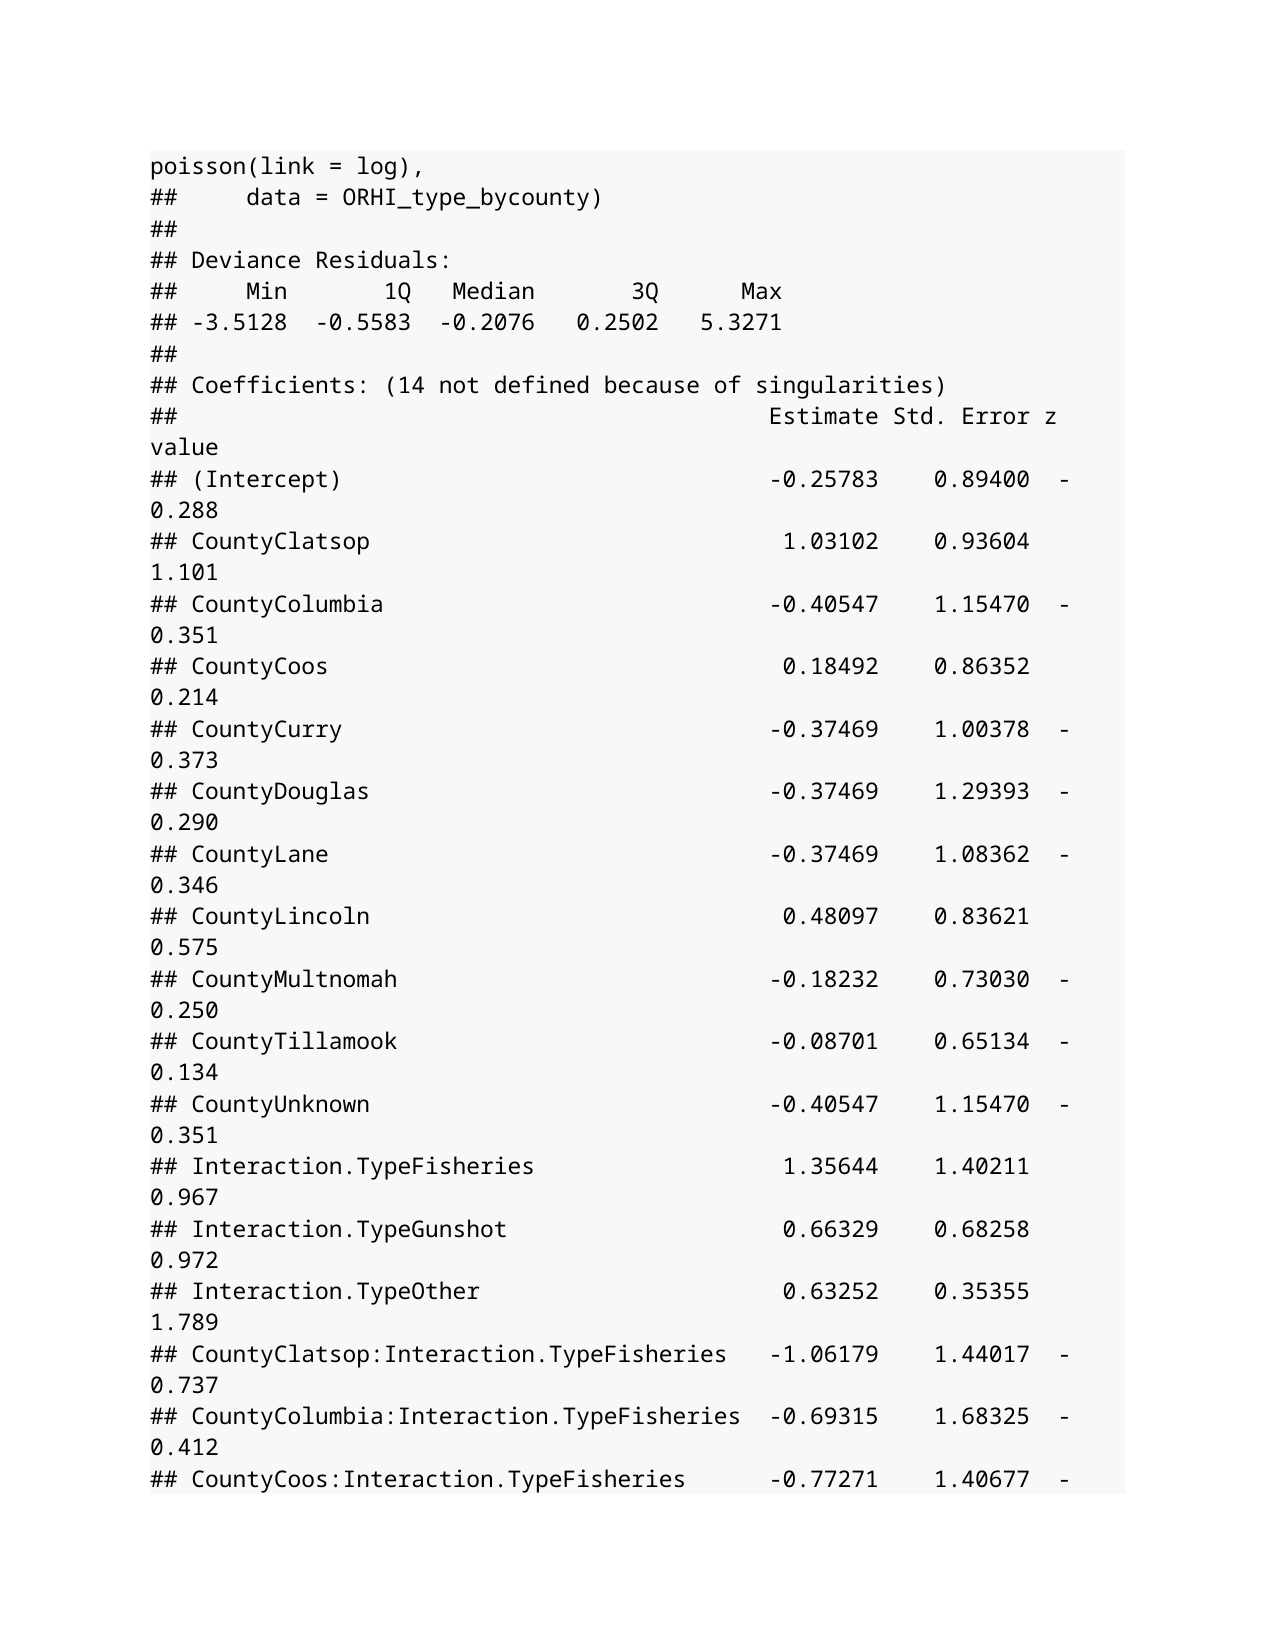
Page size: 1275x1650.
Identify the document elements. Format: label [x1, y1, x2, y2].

text [150, 150, 1125, 1494]
